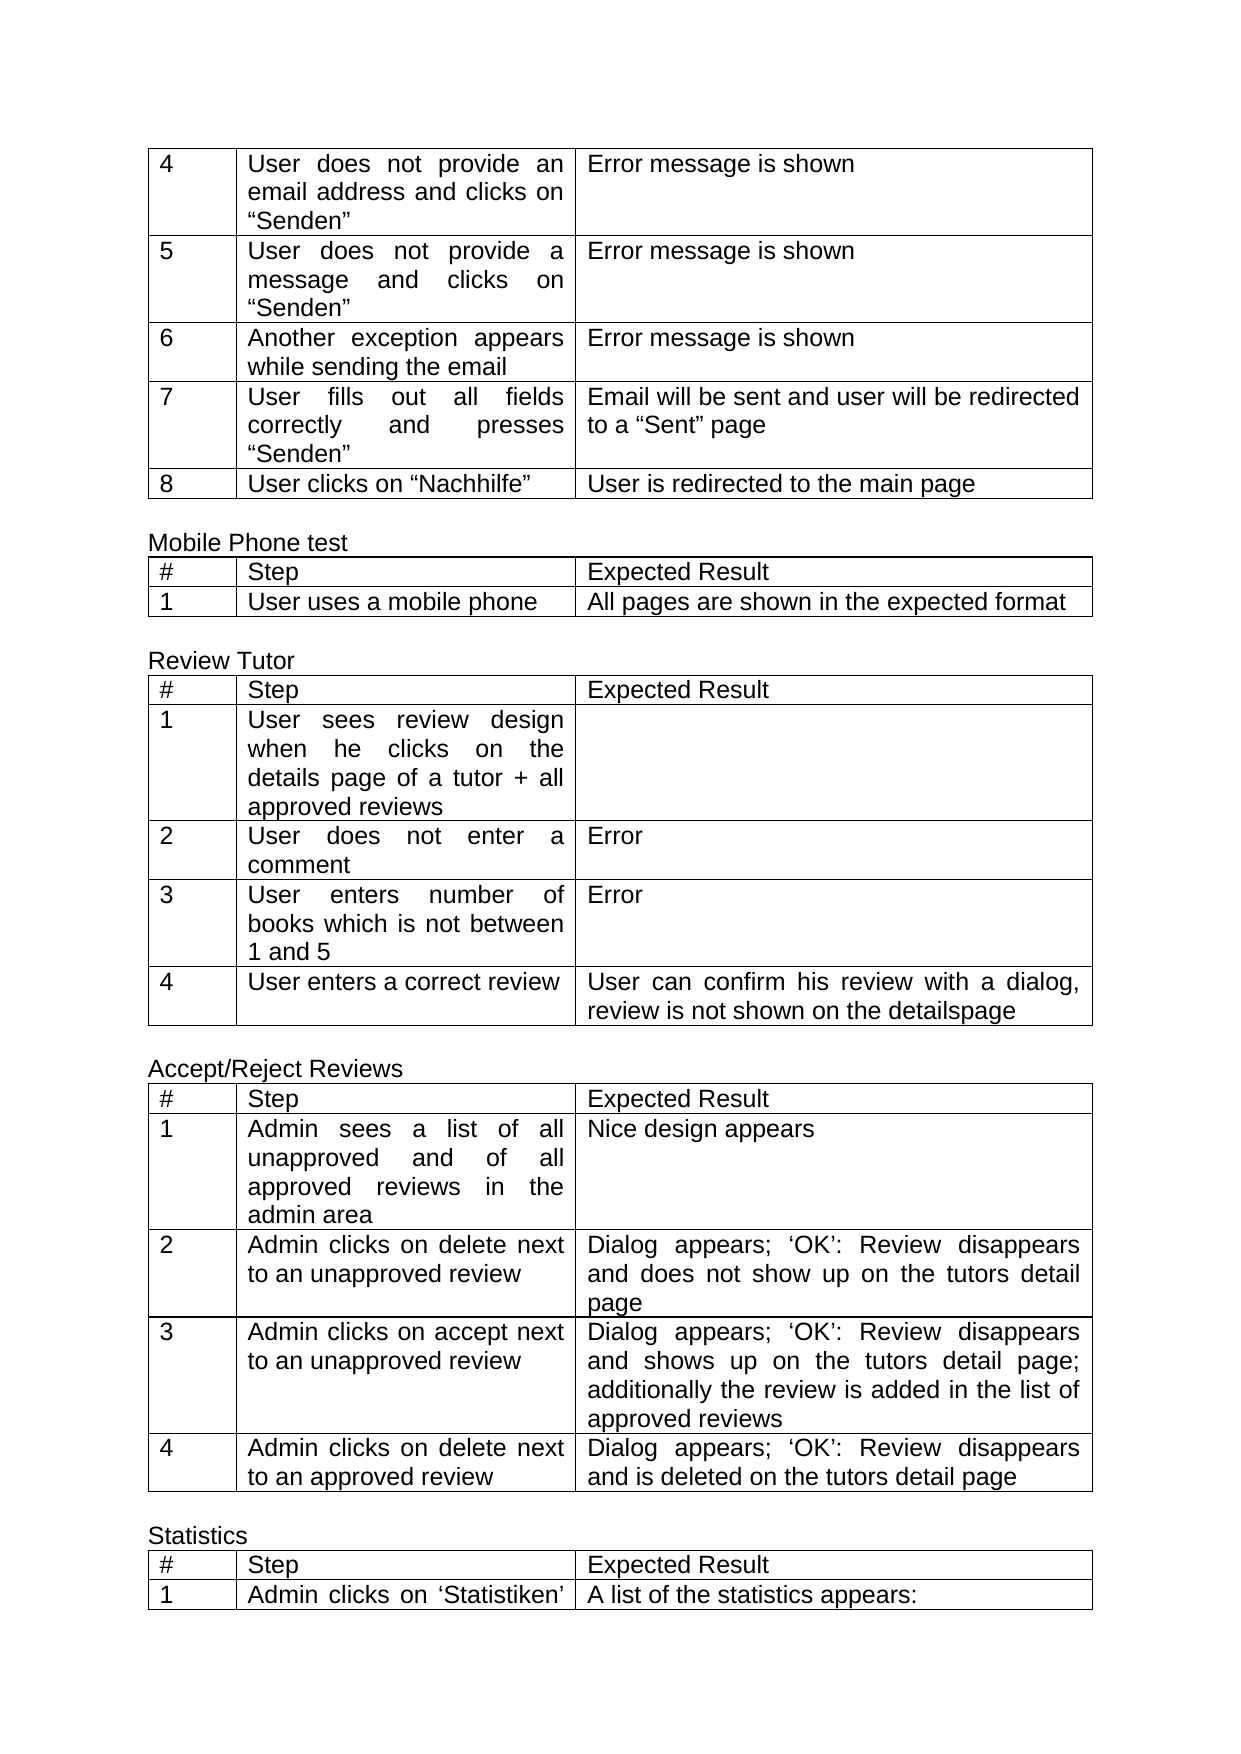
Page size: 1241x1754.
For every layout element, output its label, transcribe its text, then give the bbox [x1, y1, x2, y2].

text Accept/Reject Reviews [148, 1054, 1093, 1083]
table_cell 1 [149, 705, 236, 820]
table_cell Error [576, 880, 1092, 966]
table_header Expected Result [576, 1551, 1092, 1579]
table_cell User is redirected to the main page [576, 469, 1092, 498]
table_cell Error message is shown [576, 236, 1092, 322]
table_cell 1 [149, 1114, 236, 1229]
table_cell 4 [149, 1434, 236, 1491]
table_header Expected Result [576, 1084, 1092, 1113]
table_cell User clicks on “Nachhilfe” [237, 469, 575, 498]
table_cell User enters a correct review [237, 967, 575, 1025]
table_cell 2 [149, 821, 236, 879]
table_cell Dialog appears; ‘OK’: Review disappears and shows up on the tutors detail page; additionally the review is added in the list of approved reviews [576, 1318, 1092, 1432]
table_cell Email will be sent and user will be redirected to a “Sent” page [576, 382, 1092, 468]
table_cell User sees review design when he clicks on the details page of a tutor + all approved reviews [237, 705, 575, 820]
table_header # [149, 558, 236, 586]
table_cell 4 [149, 149, 236, 235]
table_cell 6 [149, 323, 236, 381]
table_cell Dialog appears; ‘OK’: Review disappears and is deleted on the tutors detail page [576, 1434, 1092, 1491]
text Review Tutor [148, 646, 1093, 674]
table_cell 7 [149, 382, 236, 468]
table_cell Error [576, 821, 1092, 879]
table_header # [149, 676, 236, 704]
table_cell User fills out all fields correctly and presses “Senden” [237, 382, 575, 468]
table_header Expected Result [576, 676, 1092, 704]
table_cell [237, 1580, 575, 1609]
table_cell All pages are shown in the expected format [576, 587, 1092, 616]
table_cell Error message is shown [576, 323, 1092, 381]
table_cell User does not enter a comment [237, 821, 575, 879]
table_header # [149, 1551, 236, 1579]
table_cell 4 [149, 967, 236, 1025]
table_cell Admin clicks on delete next to an approved review [237, 1434, 575, 1491]
table_header Step [237, 1551, 575, 1579]
table_cell [576, 705, 1092, 820]
table_cell 2 [149, 1230, 236, 1316]
table_header Step [237, 676, 575, 704]
table_cell 1 [149, 587, 236, 616]
table_cell 5 [149, 236, 236, 322]
text Mobile Phone test [148, 528, 1093, 556]
text Statistics [148, 1521, 1093, 1549]
table_cell Another exception appears while sending the email [237, 323, 575, 381]
table_cell Nice design appears [576, 1114, 1092, 1229]
table_cell 3 [149, 1318, 236, 1432]
table_header # [149, 1084, 236, 1113]
table_cell User enters number of books which is not between 1 and 5 [237, 880, 575, 966]
table_header Step [237, 558, 575, 586]
table_cell Admin clicks on delete next to an unapproved review [237, 1230, 575, 1316]
table_cell User does not provide an email address and clicks on “Senden” [237, 149, 575, 235]
table_cell 3 [149, 880, 236, 966]
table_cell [576, 149, 1092, 235]
table_cell User does not provide a message and clicks on “Senden” [237, 236, 575, 322]
table_cell User uses a mobile phone [237, 587, 575, 616]
table_cell 8 [149, 469, 236, 498]
table_cell 1 [149, 1580, 236, 1609]
table_cell Admin sees a list of all unapproved and of all approved reviews in the admin area [237, 1114, 575, 1229]
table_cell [576, 1580, 1092, 1609]
table_header Expected Result [576, 558, 1092, 586]
table_cell Admin clicks on accept next to an unapproved review [237, 1318, 575, 1432]
table_header Step [237, 1084, 575, 1113]
table_cell User can confirm his review with a dialog, review is not shown on the detailspage [576, 967, 1092, 1025]
table_cell Dialog appears; ‘OK’: Review disappears and does not show up on the tutors detail page [576, 1230, 1092, 1316]
